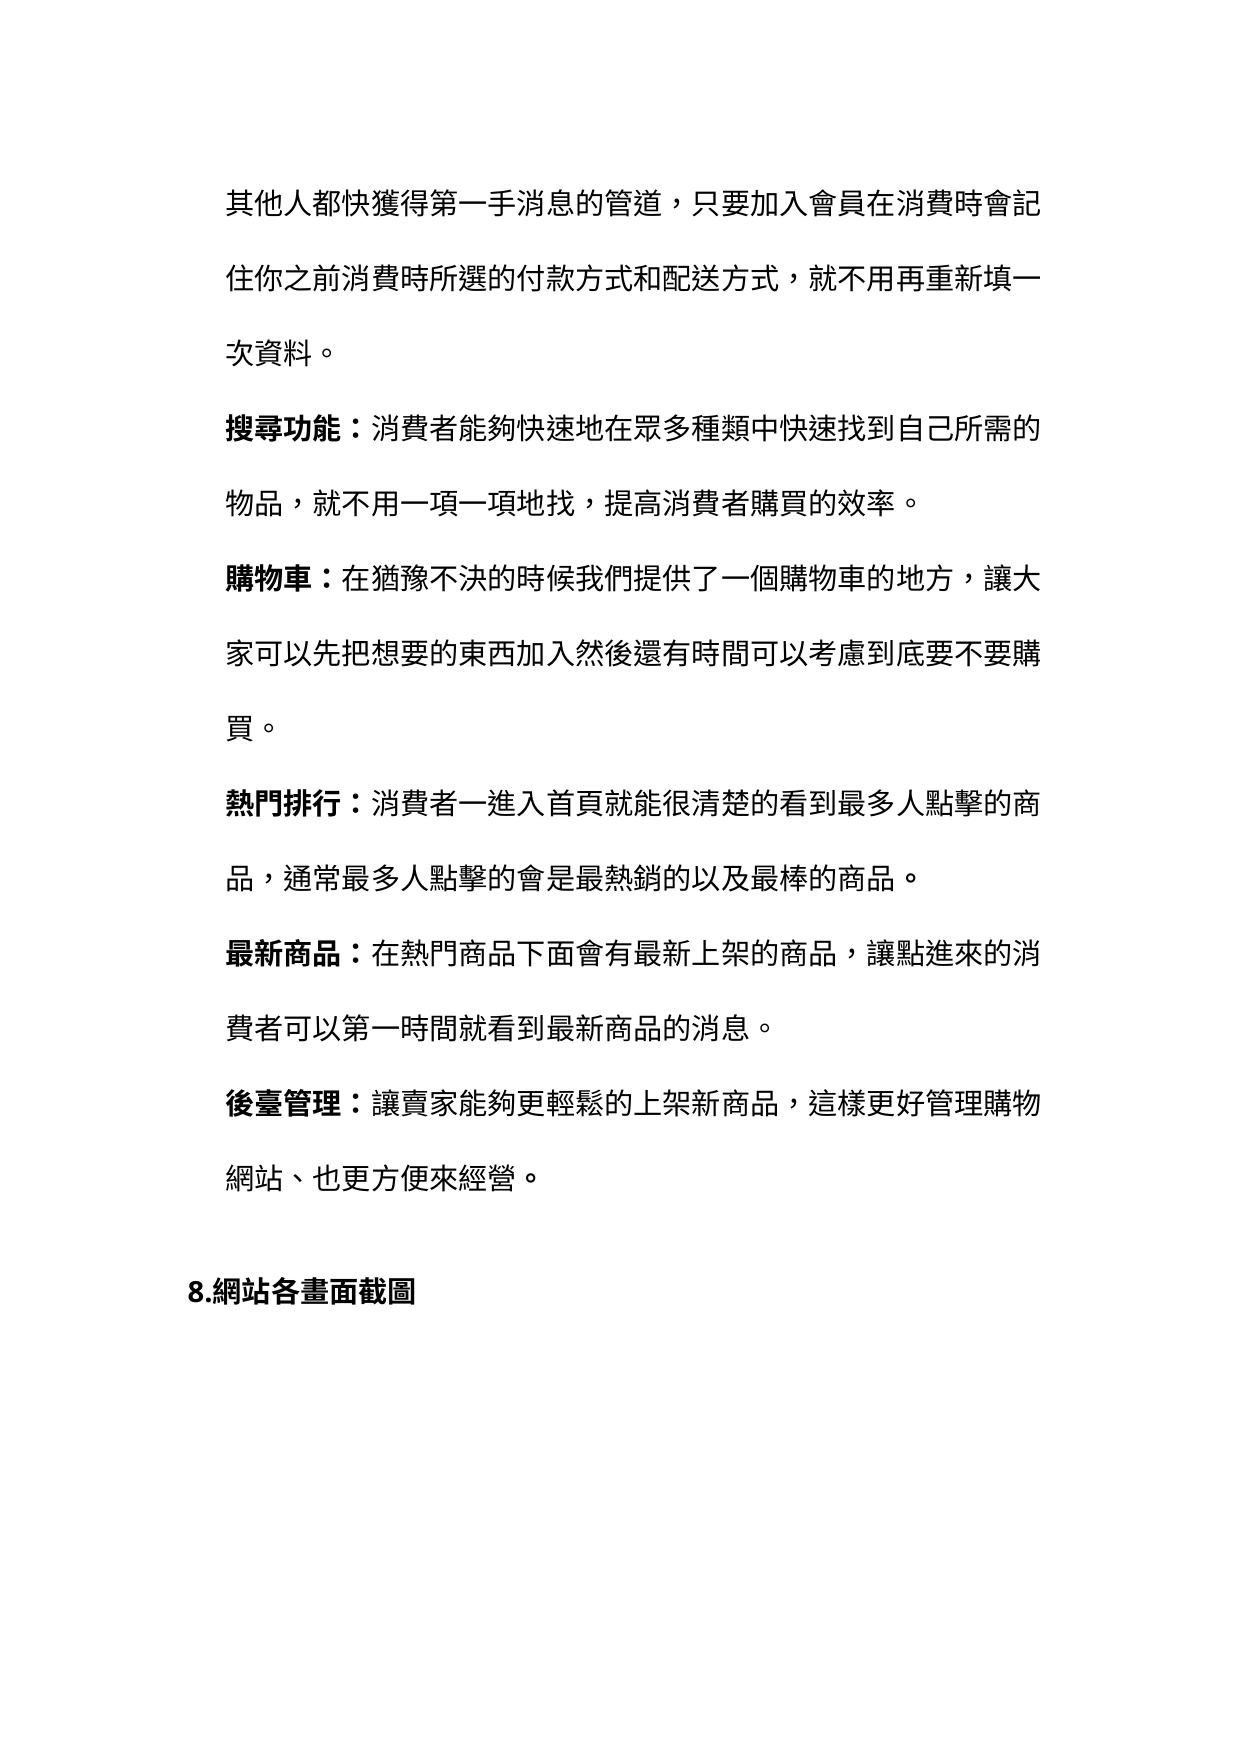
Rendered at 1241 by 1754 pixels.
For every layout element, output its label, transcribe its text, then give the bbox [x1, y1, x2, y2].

list 搜尋功能：消費者能夠快速地在眾多種類中快速找到自己所需的物品，就不用一項一項地找，提高消費者購買的效率。 [225, 389, 1053, 539]
list 熱門排行：消費者一進入首頁就能很清楚的看到最多人點擊的商品，通常最多人點擊的會是最熱銷的以及最棒的商品。 [225, 764, 1053, 914]
text 8.網站各畫面截圖 [187, 1252, 1053, 1327]
list 購物車：在猶豫不決的時候我們提供了一個購物車的地方，讓大家可以先把想要的東西加入然後還有時間可以考慮到底要不要購買。 [225, 539, 1053, 764]
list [225, 164, 1053, 389]
list 後臺管理：讓賣家能夠更輕鬆的上架新商品，這樣更好管理購物網站、也更方便來經營。 [225, 1064, 1053, 1214]
list 最新商品：在熱門商品下面會有最新上架的商品，讓點進來的消費者可以第一時間就看到最新商品的消息。 [225, 914, 1053, 1064]
